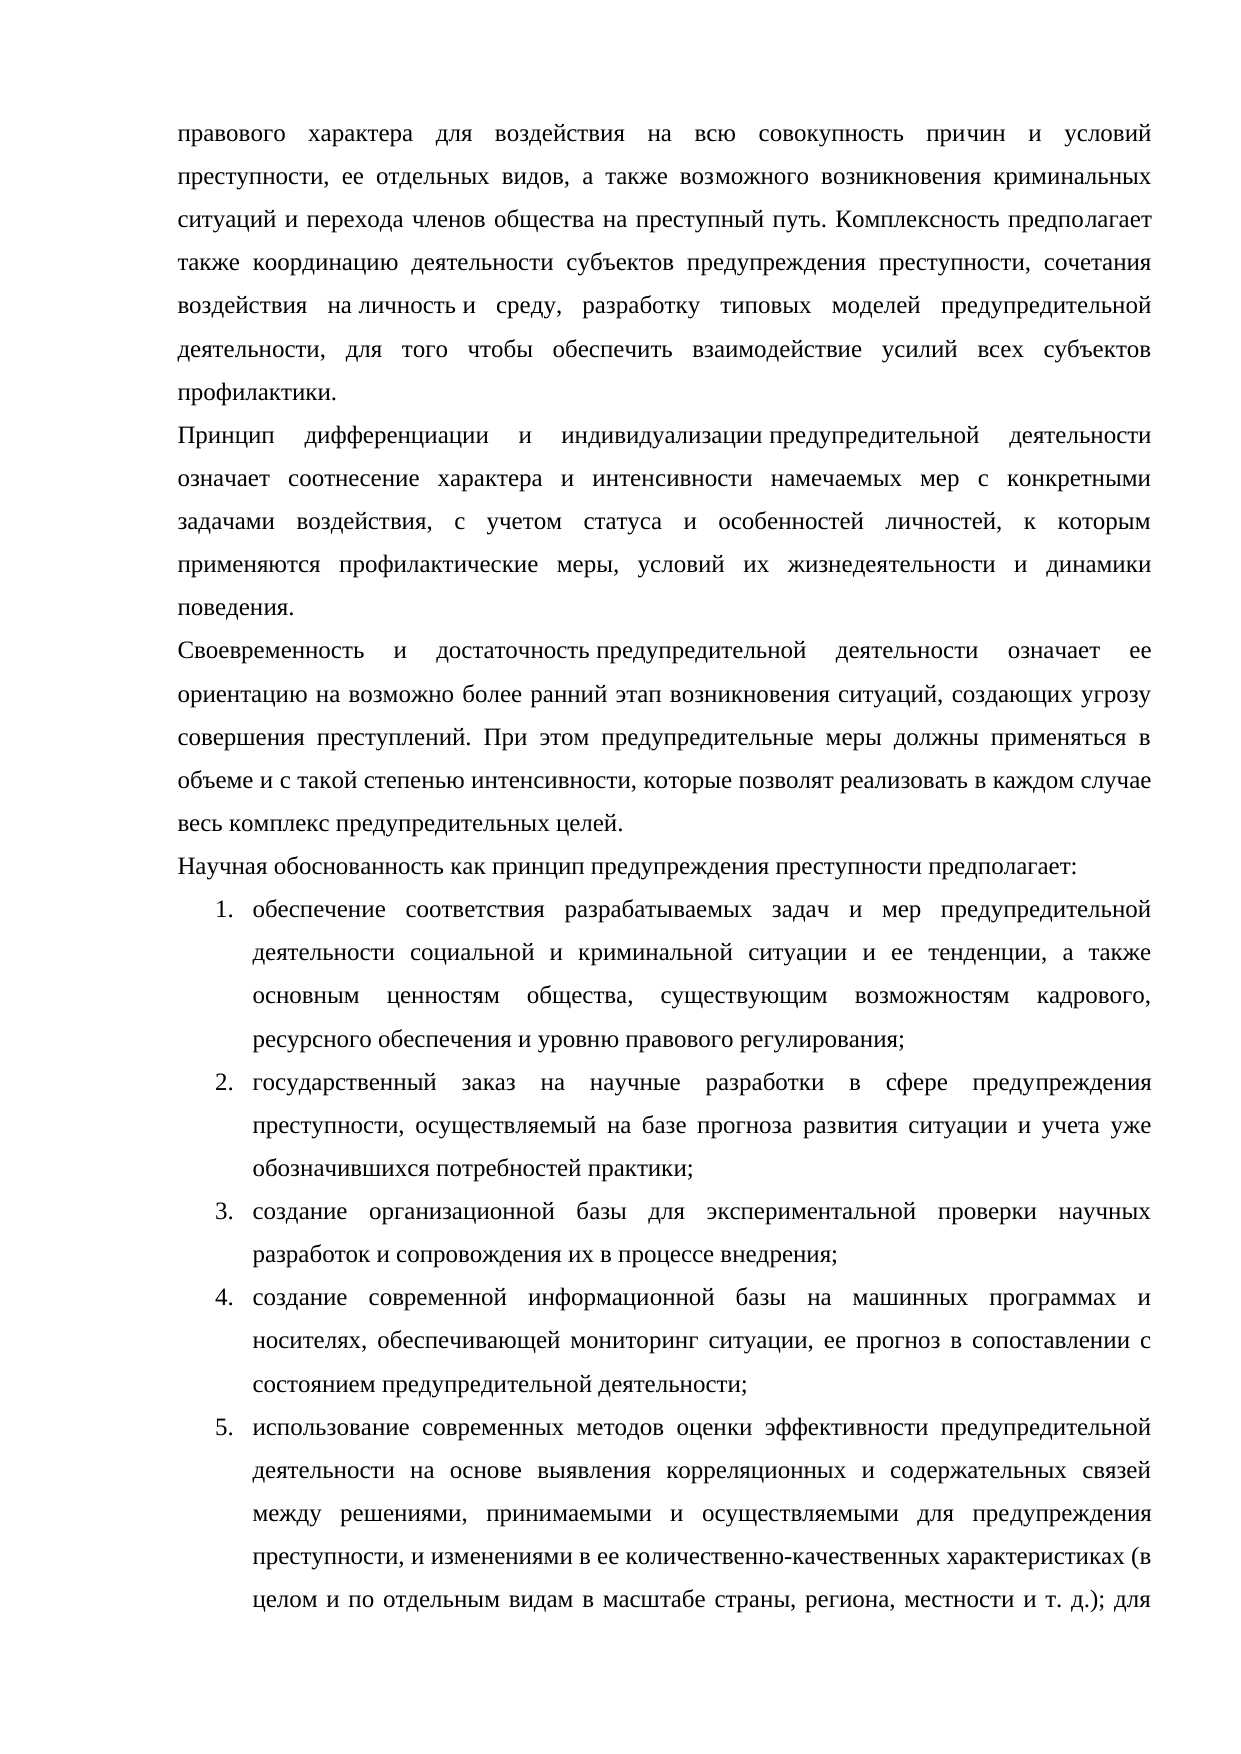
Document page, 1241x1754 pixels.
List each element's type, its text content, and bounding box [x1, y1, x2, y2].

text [177, 118, 1152, 406]
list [215, 1412, 1152, 1613]
text Своевременность и достаточность предупредительной деятельности означает ее ориентацию на возможно более ранний этап возникновения ситуаций, создающих угрозу совершения преступлений. При этом предупредительные меры должны применяться в объеме и с такой степенью интенсивности, которые позволят реализовать в каждом случае весь комплекс предупредительных целей. [177, 636, 1152, 837]
text Принцип дифференциации и индивидуализации предупредительной деятельности означает соотнесение характера и интенсивности намечаемых мер с конкретными задачами воздействия, с учетом статуса и особенностей личностей, к которым применяются профилактические меры, условий их жизнедеятельности и динамики поведения. [177, 420, 1152, 621]
list обеспечение соответствия разрабатываемых задач и мер предупредительной деятельности социальной и криминальной ситуации и ее тенденции, а также основным ценностям общества, существующим возможностям кадрового, ресурсного обеспечения и уровню правового регулирования; [215, 894, 1152, 1052]
text Научная обоснованность как принцип предупреждения преступности предполагает: [177, 851, 1152, 880]
list государственный заказ на научные разработки в сфере предупреждения преступности, осуществляемый на базе прогноза развития ситуации и учета уже обозначившихся потребностей практики; [215, 1067, 1152, 1182]
list создание современной информационной базы на машинных программах и носителях, обеспечивающей мониторинг ситуации, ее прогноз в сопоставлении с состоянием предупредительной деятельности; [215, 1282, 1152, 1397]
list создание организационной базы для экспериментальной проверки научных разработок и сопровождения их в процессе внедрения; [215, 1196, 1152, 1268]
